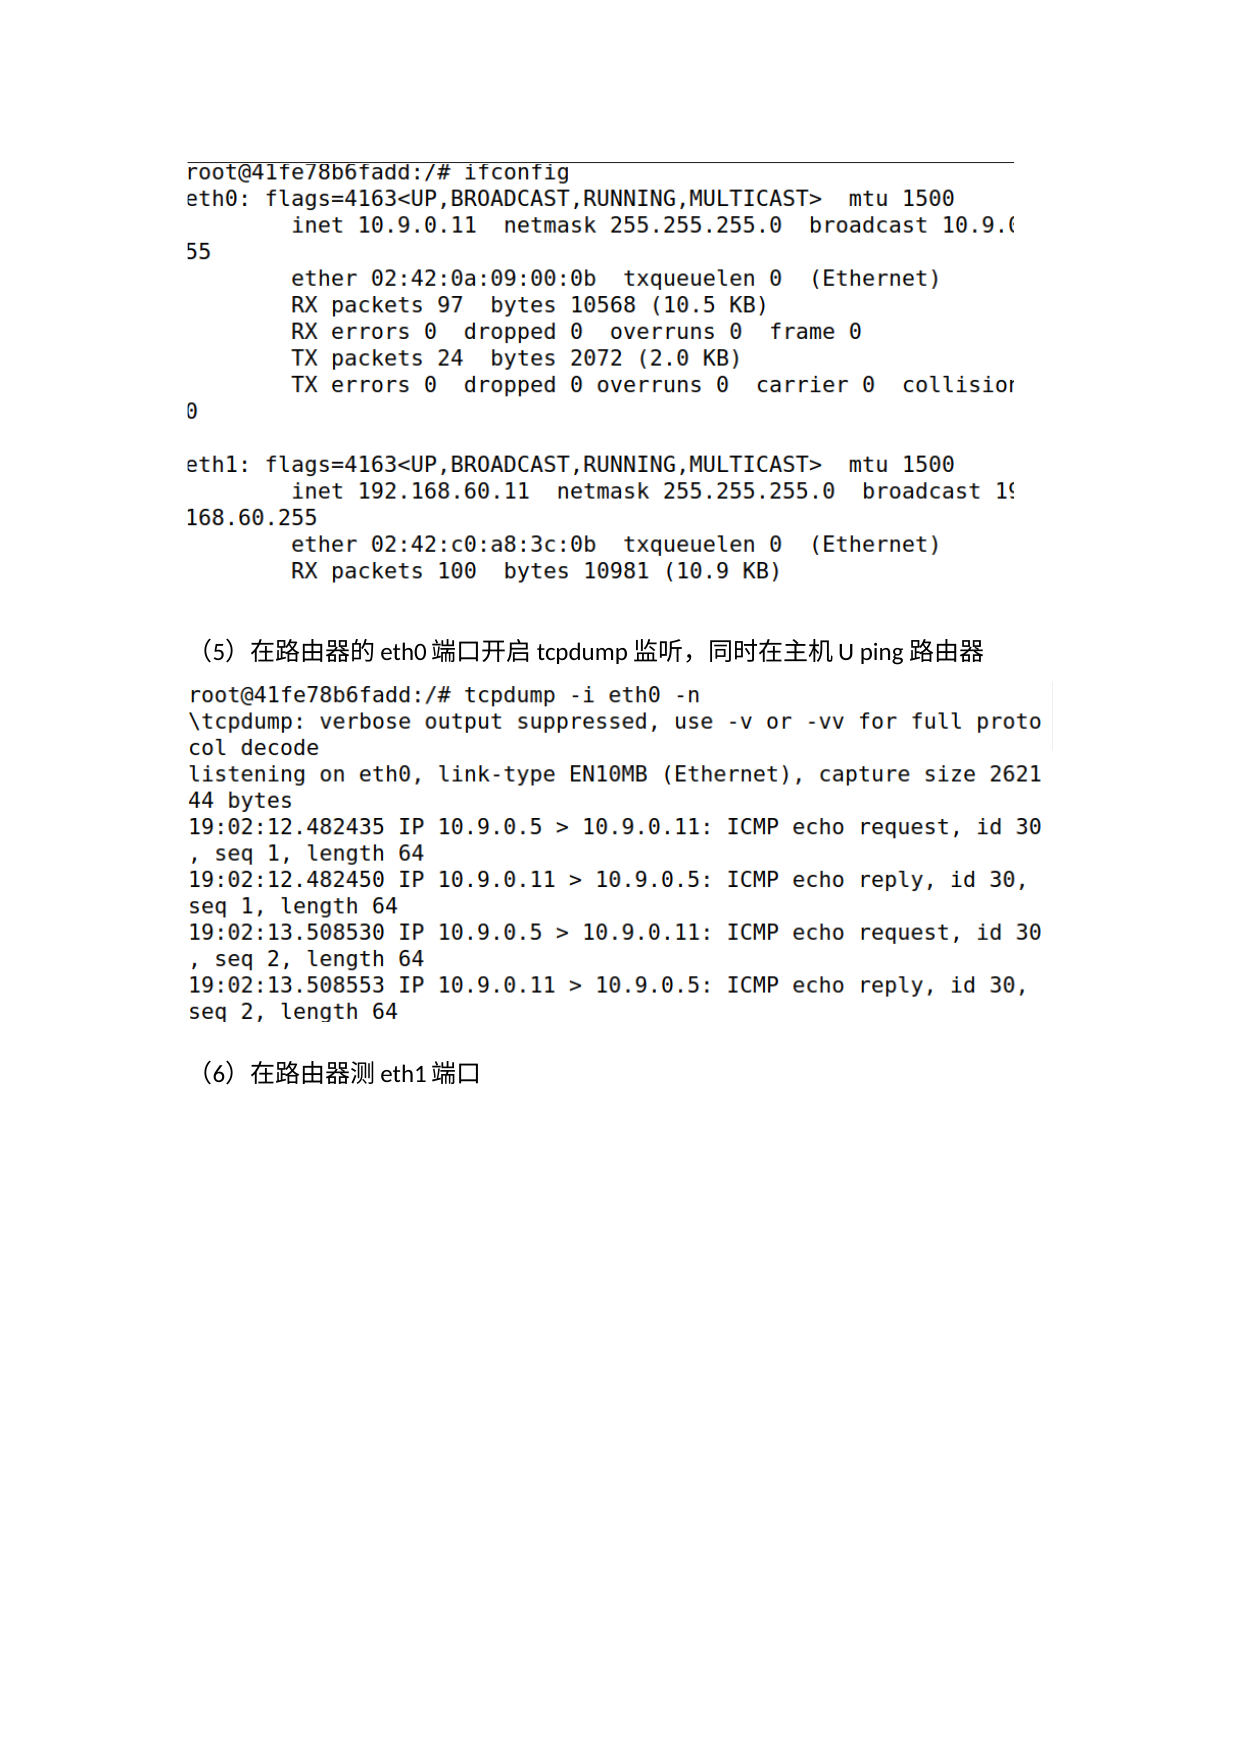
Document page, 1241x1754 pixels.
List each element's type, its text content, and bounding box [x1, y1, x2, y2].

list 在路由器的eth0端口开启tcpdump监听，同时在主机U ping 路由器 [187, 617, 1053, 682]
picture [187, 162, 1014, 588]
list 在路由器测eth1端口 [187, 1039, 1053, 1104]
picture [187, 682, 1053, 1022]
